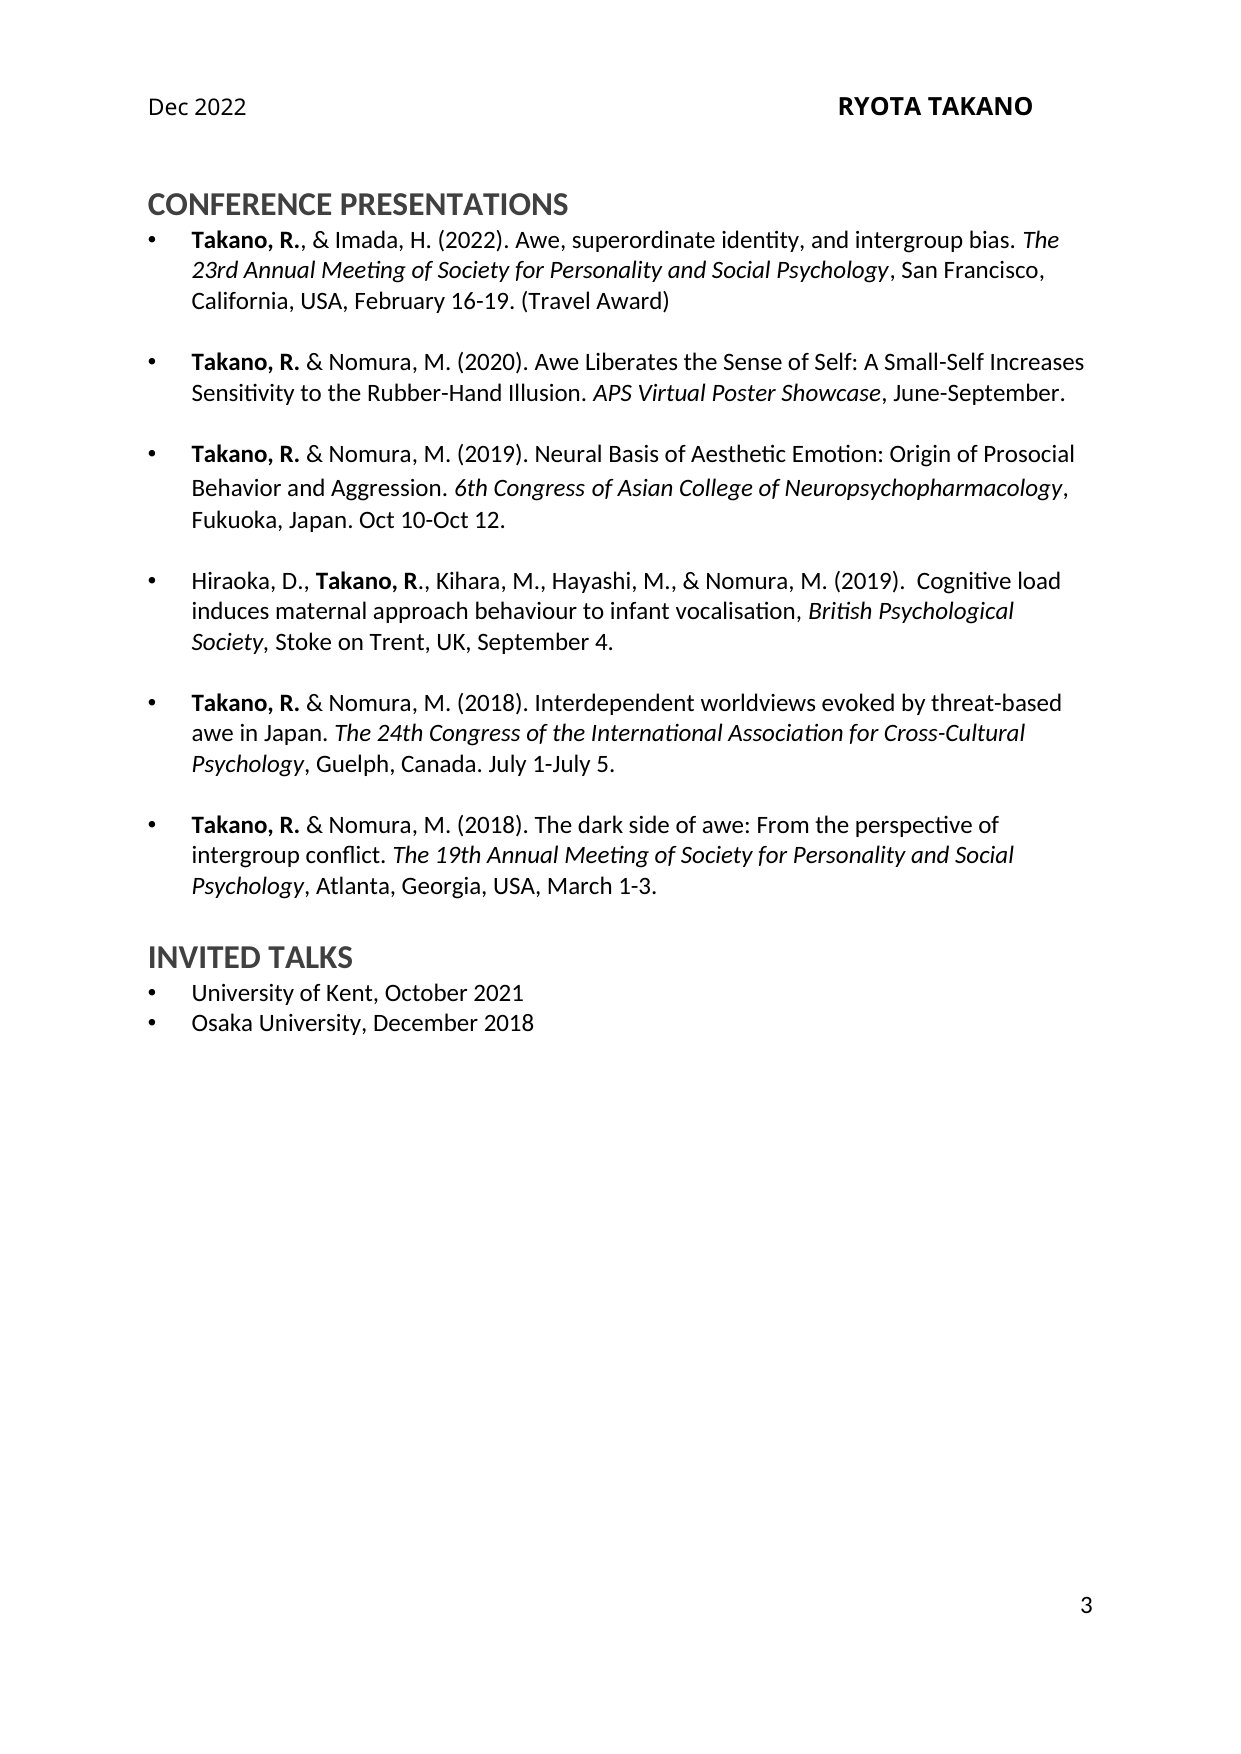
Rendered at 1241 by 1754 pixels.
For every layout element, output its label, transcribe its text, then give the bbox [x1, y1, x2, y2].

text INVITED TALKS [148, 936, 1092, 977]
list Takano, R. & Nomura, M. (2018). Interdependent worldviews evoked by threat-based awe in Japan. The 24th Congress of the International Association for Cross-Cultural Psychology, Guelph, Canada. July 1-July 5. [148, 687, 1092, 778]
text CONFERENCE PRESENTATIONS [148, 183, 1092, 224]
list Takano, R. & Nomura, M. (2020). Awe Liberates the Sense of Self: A Small-Self Increases Sensitivity to the Rubber-Hand Illusion. APS Virtual Poster Showcase, June-September. [148, 346, 1092, 407]
list Takano, R. & Nomura, M. (2019). Neural Basis of Aesthetic Emotion: Origin of Prosocial Behavior and Aggression. 6th Congress of Asian College of Neuropsychopharmacology, Fukuoka, Japan. Oct 10-Oct 12. [148, 438, 1092, 534]
list Takano, R. & Nomura, M. (2018). The dark side of awe: From the perspective of intergroup conflict. The 19th Annual Meeting of Society for Personality and Social Psychology, Atlanta, Georgia, USA, March 1-3. [148, 809, 1092, 901]
list University of Kent, October 2021 [148, 977, 1092, 1007]
list Takano, R., & Imada, H. (2022). Awe, superordinate identity, and intergroup bias. The 23rd Annual Meeting of Society for Personality and Social Psychology, San Francisco, California, USA, February 16-19. (Travel Award) [148, 224, 1092, 316]
list Osaka University, December 2018 [148, 1007, 1092, 1038]
list Hiraoka, D., Takano, R., Kihara, M., Hayashi, M., & Nomura, M. (2019). Cognitive load induces maternal approach behaviour to infant vocalisation, British Psychological Society, Stoke on Trent, UK, September 4. [148, 565, 1092, 656]
